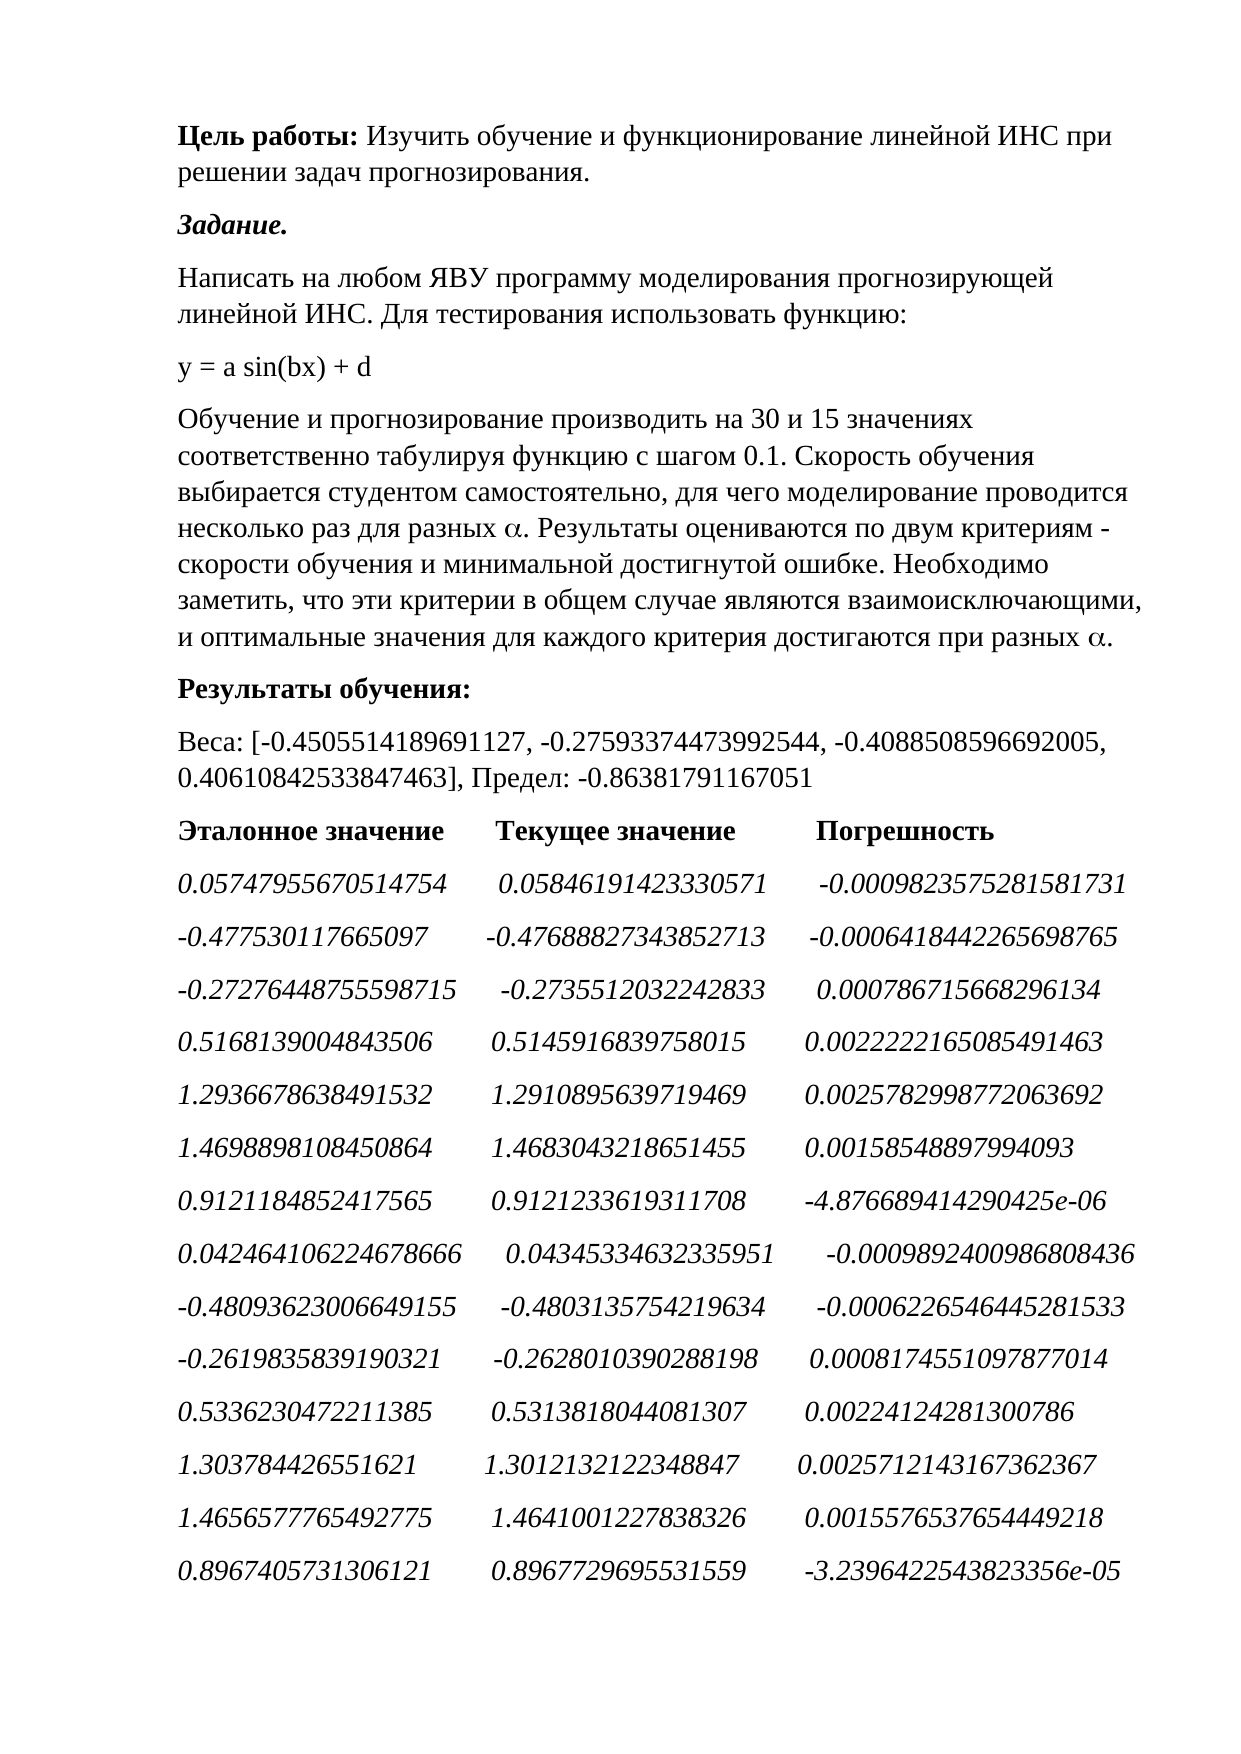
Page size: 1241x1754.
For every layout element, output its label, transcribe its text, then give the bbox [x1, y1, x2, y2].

text 1.2936678638491532 1.2910895639719469 0.0025782998772063692 [177, 1077, 1152, 1111]
text Задание. [177, 207, 1152, 241]
text Результаты обучения: [177, 672, 1152, 705]
text Цель работы: Изучить обучение и функционирование линейной ИНС при решении задач прогнозирования. [177, 118, 1152, 188]
text 0.042464106224678666 0.04345334632335951 -0.0009892400986808436 [177, 1236, 1152, 1269]
text 1.4656577765492775 1.4641001227838326 0.0015576537654449218 [177, 1500, 1152, 1533]
text -0.27276448755598715 -0.2735512032242833 0.000786715668296134 [177, 972, 1152, 1005]
text 0.5168139004843506 0.5145916839758015 0.0022222165085491463 [177, 1024, 1152, 1058]
text Веса: [-0.4505514189691127, -0.27593374473992544, -0.4088508596692005, 0.40610842533847463], Предел: -0.86381791167051 [177, 724, 1152, 794]
text 1.4698898108450864 1.4683043218651455 0.00158548897994093 [177, 1130, 1152, 1164]
text 0.5336230472211385 0.5313818044081307 0.00224124281300786 [177, 1394, 1152, 1428]
text -0.2619835839190321 -0.2628010390288198 0.0008174551097877014 [177, 1341, 1152, 1375]
text 1.303784426551621 1.3012132122348847 0.0025712143167362367 [177, 1447, 1152, 1481]
text 0.05747955670514754 0.05846191423330571 -0.0009823575281581731 [177, 866, 1152, 900]
text Эталонное значение Текущее значение Погрешность [177, 813, 1152, 847]
text -0.48093623006649155 -0.4803135754219634 -0.0006226546445281533 [177, 1289, 1152, 1322]
text y = a sin(bx) + d [177, 349, 1152, 382]
text Обучение и прогнозирование производить на 30 и 15 значениях соответственно табулируя функцию с шагом 0.1. Скорость обучения выбирается студентом самостоятельно, для чего моделирование проводится несколько раз для разных . Результаты оцениваются по двум критериям - скорости обучения и минимальной достигнутой ошибке. Необходимо заметить, что эти критерии в общем случае являются взаимоисключающими, и оптимальные значения для каждого критерия достигаются при разных . [177, 402, 1152, 652]
text 0.9121184852417565 0.9121233619311708 -4.876689414290425e-06 [177, 1183, 1152, 1217]
text 0.8967405731306121 0.8967729695531559 -3.2396422543823356e-05 [177, 1553, 1152, 1586]
text Написать на любом ЯВУ программу моделирования прогнозирующей линейной ИНС. Для тестирования использовать функцию: [177, 260, 1152, 329]
text -0.477530117665097 -0.47688827343852713 -0.0006418442265698765 [177, 919, 1152, 952]
